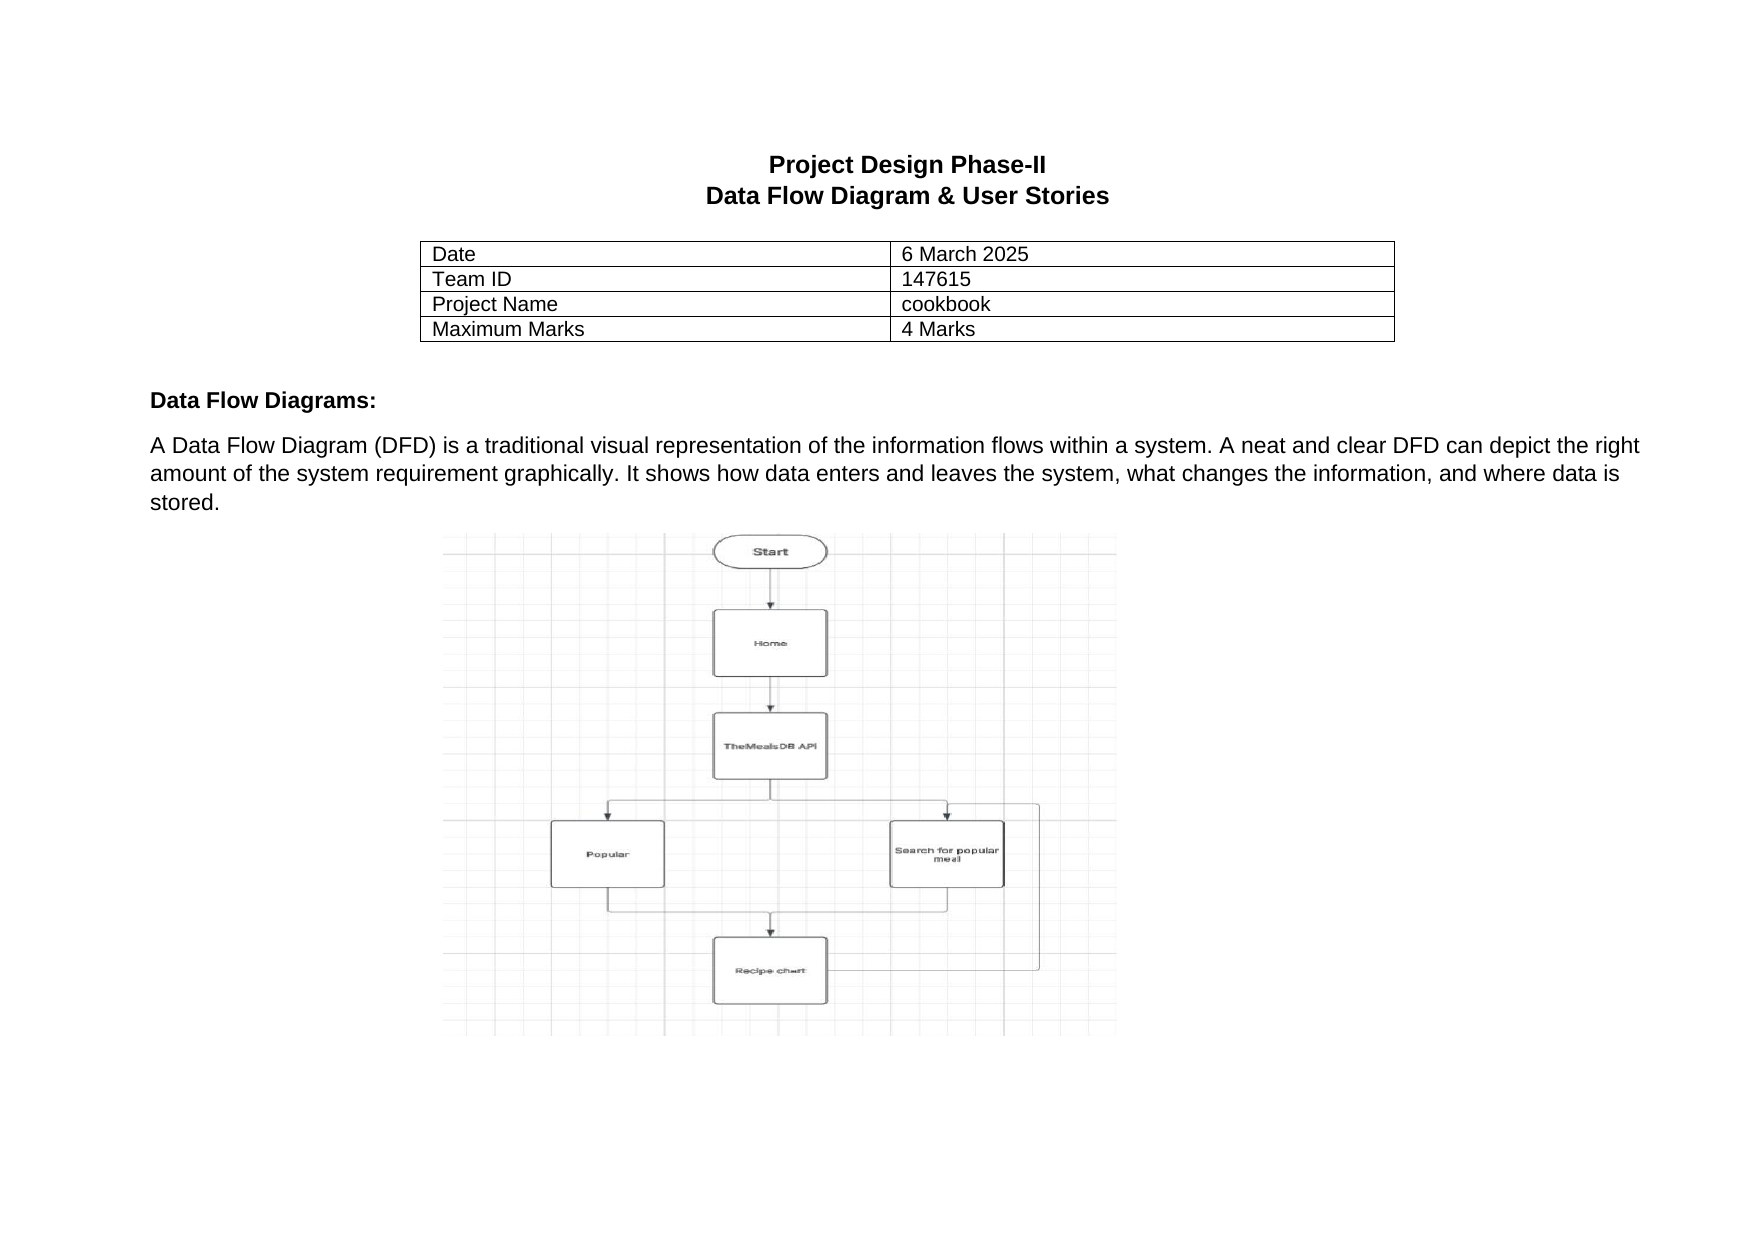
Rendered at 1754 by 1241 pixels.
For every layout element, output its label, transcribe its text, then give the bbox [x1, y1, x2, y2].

table_cell 147615 [891, 267, 1394, 291]
table_header Date [421, 242, 890, 266]
text Data Flow Diagram & User Stories [150, 181, 1665, 210]
text A Data Flow Diagram (DFD) is a traditional visual representation of the information flows within a system. A neat and clear DFD can depict the right amount of the system requirement graphically. It shows how data enters and leaves the system, what changes the information, and where data is stored. [150, 432, 1665, 515]
picture [443, 533, 1117, 1036]
table_cell cookbook [891, 292, 1394, 316]
table_header 6 March 2025 [891, 242, 1394, 266]
text Data Flow Diagrams: [150, 387, 1665, 413]
table_cell Project Name [421, 292, 890, 316]
table_cell Team ID [421, 267, 890, 291]
table_cell Maximum Marks [421, 317, 890, 341]
table_cell 4 Marks [891, 317, 1394, 341]
text Project Design Phase-II [150, 150, 1665, 179]
